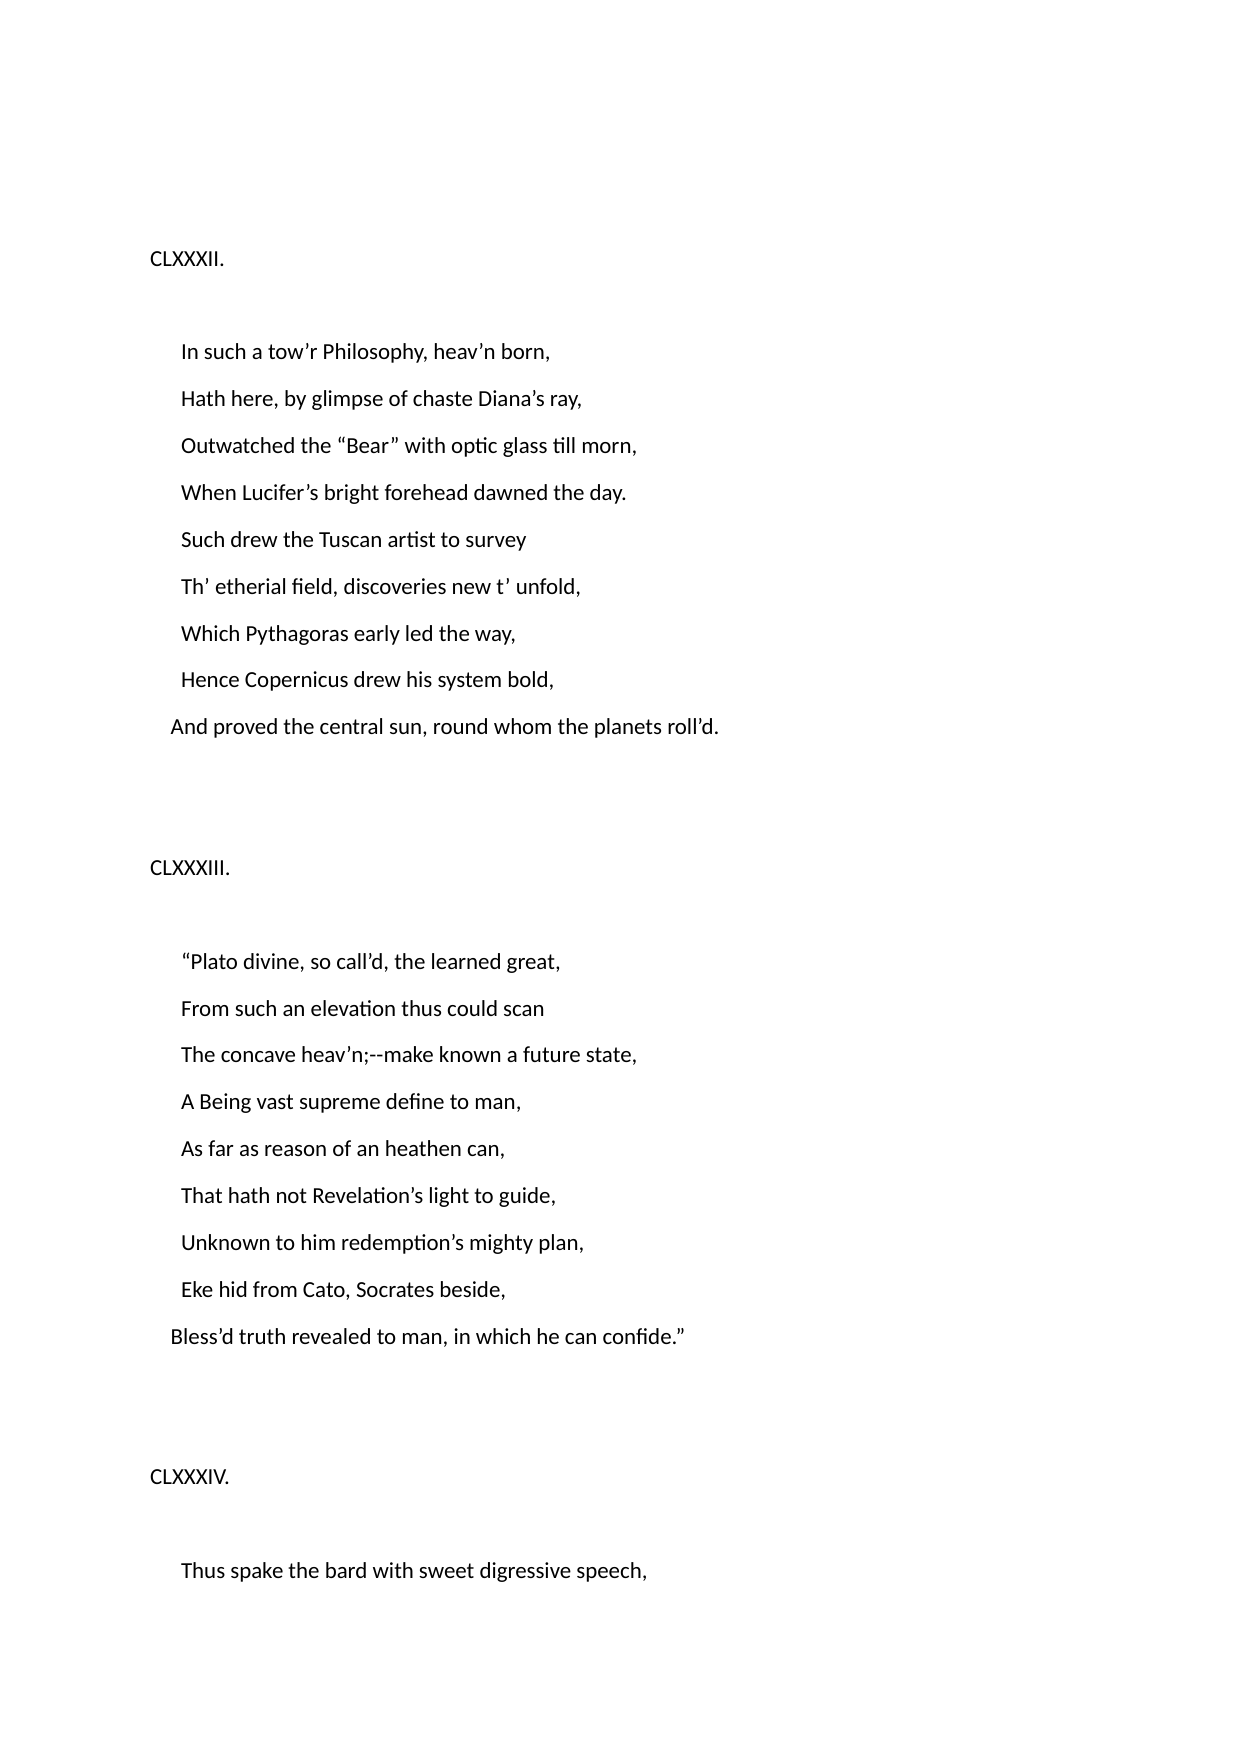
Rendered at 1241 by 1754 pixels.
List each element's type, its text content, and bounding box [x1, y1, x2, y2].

text Unknown to him redemption’s mighty plan, [150, 1228, 1090, 1256]
text And proved the central sun, round whom the planets roll’d. [150, 712, 1090, 741]
text Hath here, by glimpse of chaste Diana’s ray, [150, 384, 1090, 412]
text CLXXXIV. [150, 1462, 1090, 1491]
text Thus spake the bard with sweet digressive speech, [150, 1556, 1090, 1584]
text That hath not Revelation’s light to guide, [150, 1181, 1090, 1209]
text From such an elevation thus could scan [150, 994, 1090, 1022]
text Bless’d truth revealed to man, in which he can confide.” [150, 1322, 1090, 1350]
text The concave heav’n;--make known a future state, [150, 1041, 1090, 1069]
text Eke hid from Cato, Socrates beside, [150, 1275, 1090, 1303]
text A Being vast supreme define to man, [150, 1087, 1090, 1116]
text Which Pythagoras early led the way, [150, 619, 1090, 647]
text CLXXXII. [150, 244, 1090, 272]
text Hence Copernicus drew his system bold, [150, 666, 1090, 694]
text Th’ etherial field, discoveries new t’ unfold, [150, 572, 1090, 600]
text When Lucifer’s bright forehead dawned the day. [150, 478, 1090, 506]
text CLXXXIII. [150, 853, 1090, 881]
text Such drew the Tuscan artist to survey [150, 525, 1090, 553]
text As far as reason of an heathen can, [150, 1134, 1090, 1162]
text “Plato divine, so call’d, the learned great, [150, 947, 1090, 975]
text Outwatched the “Bear” with optic glass till morn, [150, 431, 1090, 459]
text In such a tow’r Philosophy, heav’n born, [150, 337, 1090, 366]
